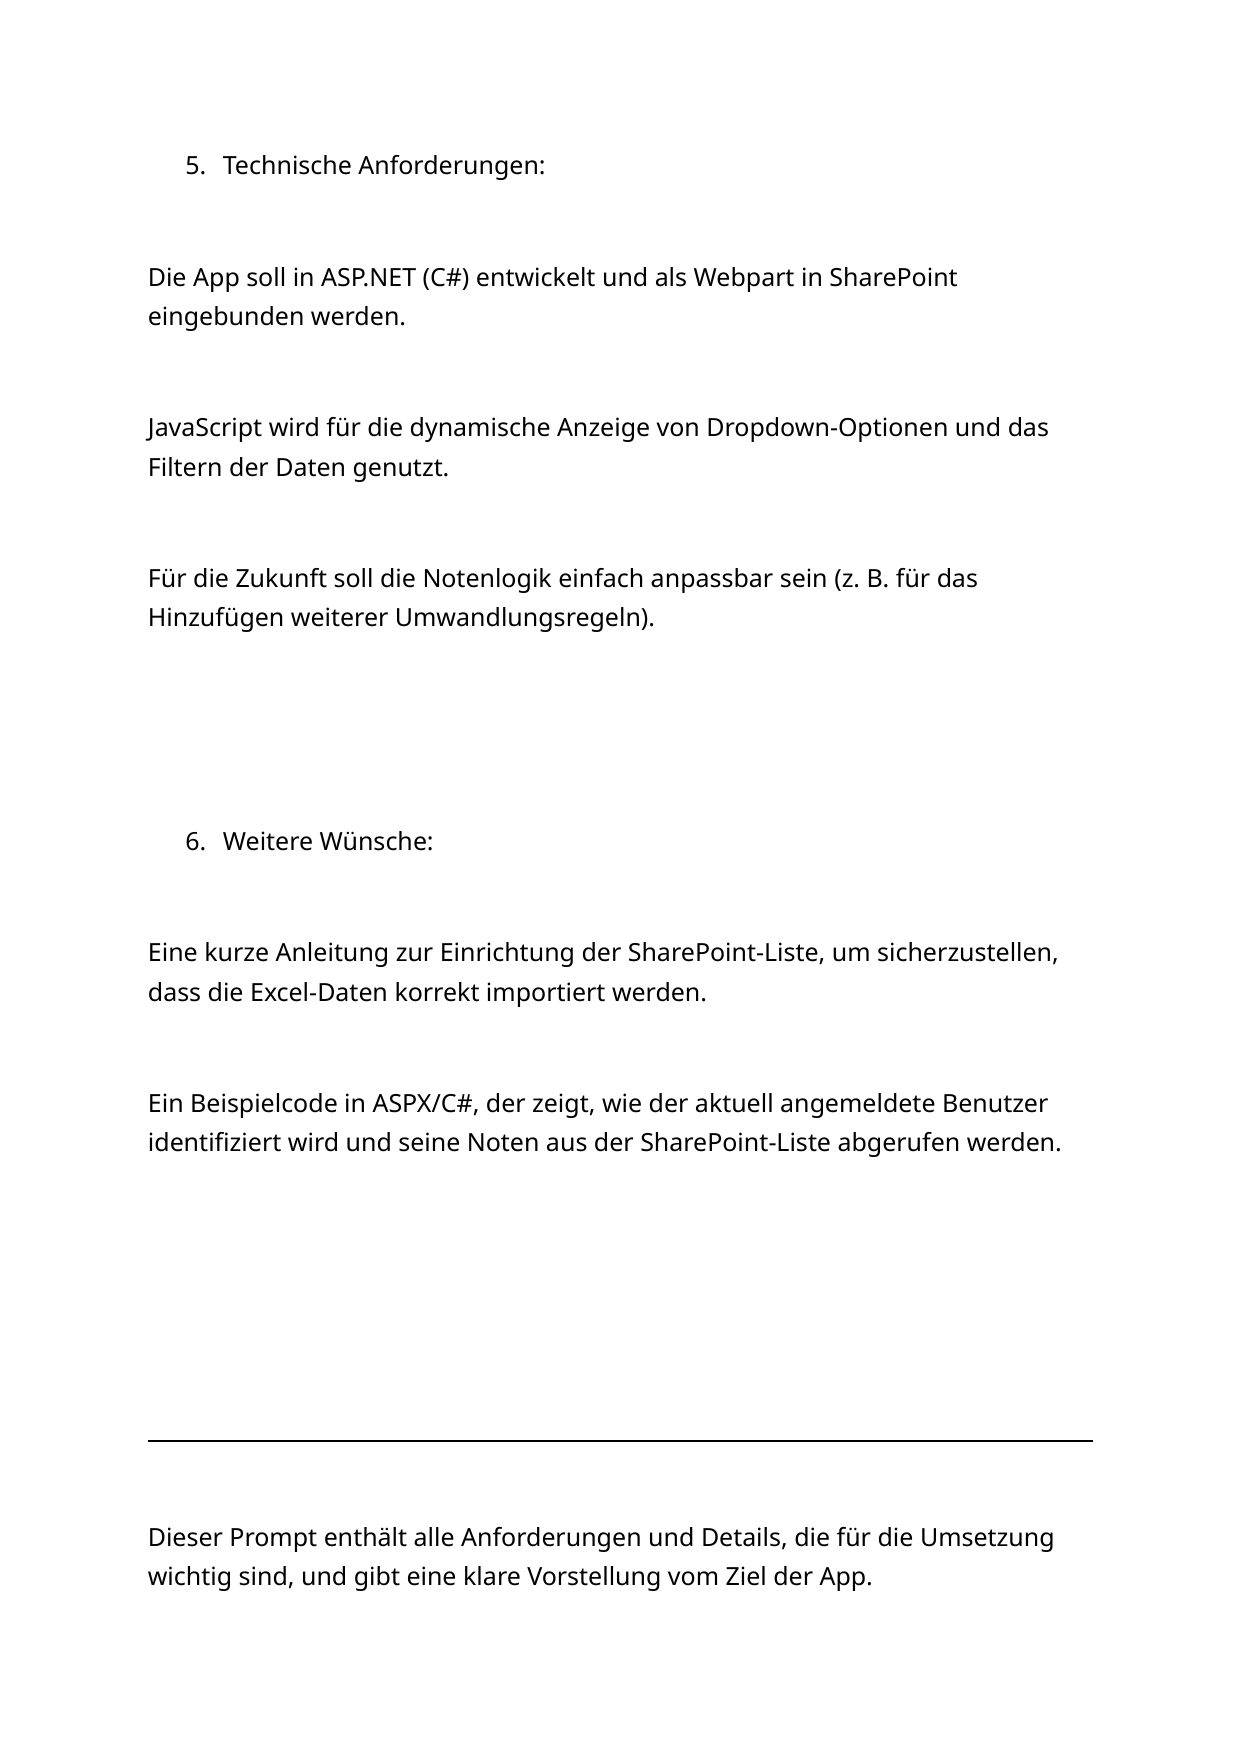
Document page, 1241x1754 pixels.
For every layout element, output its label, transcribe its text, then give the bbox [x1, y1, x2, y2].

text Eine kurze Anleitung zur Einrichtung der SharePoint-Liste, um sicherzustellen, dass die Excel-Daten korrekt importiert werden. [148, 935, 1093, 1008]
text JavaScript wird für die dynamische Anzeige von Dropdown-Optionen und das Filtern der Daten genutzt. [148, 410, 1093, 483]
list Technische Anforderungen: [185, 148, 1093, 182]
text Für die Zukunft soll die Notenlogik einfach anpassbar sein (z. B. für das Hinzufügen weiterer Umwandlungsregeln). [148, 561, 1093, 634]
text Ein Beispielcode in ASPX/C#, der zeigt, wie der aktuell angemeldete Benutzer identifiziert wird und seine Noten aus der SharePoint-Liste abgerufen werden. [148, 1086, 1093, 1159]
list Weitere Wünsche: [185, 823, 1093, 857]
text Dieser Prompt enthält alle Anforderungen und Details, die für die Umsetzung wichtig sind, und gibt eine klare Vorstellung vom Ziel der App. [148, 1519, 1093, 1593]
text Die App soll in ASP.NET (C#) entwickelt und als Webpart in SharePoint eingebunden werden. [148, 259, 1093, 332]
